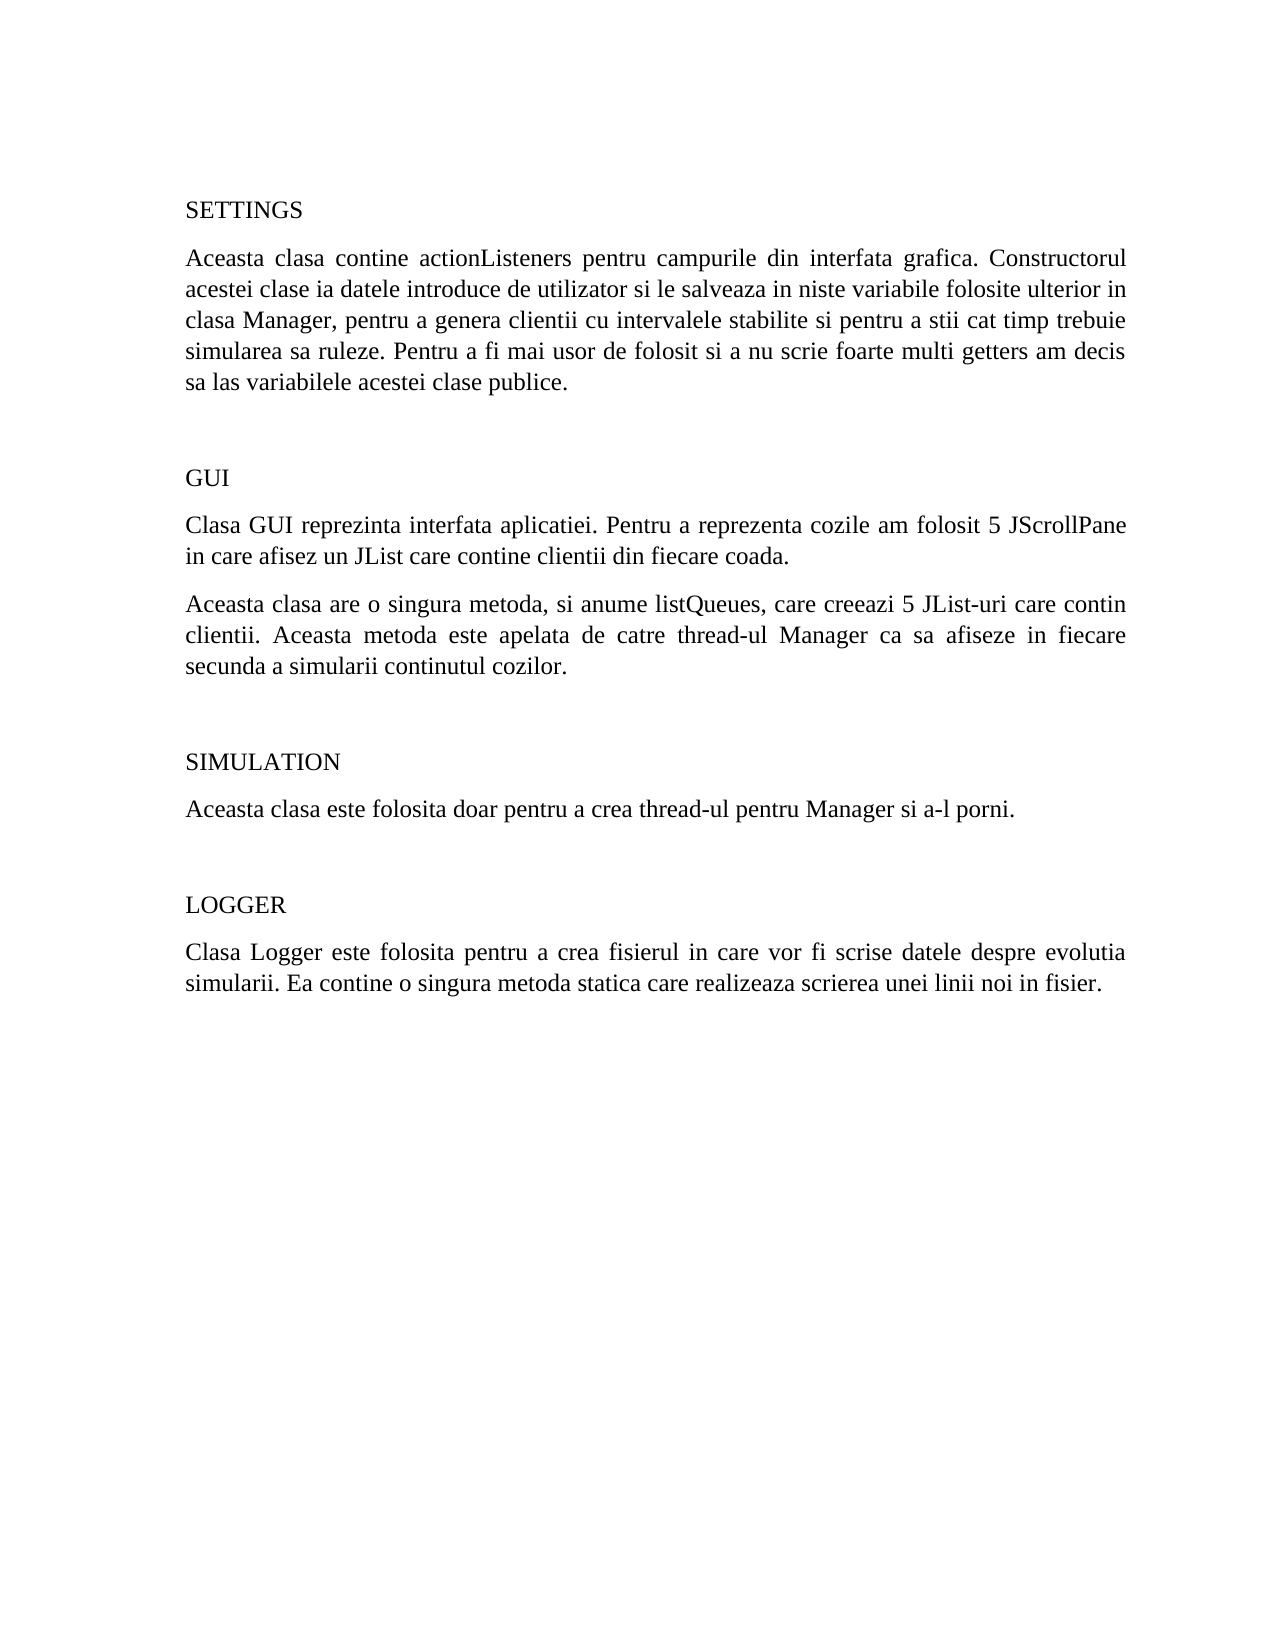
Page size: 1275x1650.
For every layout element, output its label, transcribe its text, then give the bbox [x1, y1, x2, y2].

text SETTINGS [185, 195, 1127, 224]
text LOGGER [185, 890, 1127, 918]
text SIMULATION [185, 747, 1127, 775]
text Clasa GUI reprezinta interfata aplicatiei. Pentru a reprezenta cozile am folosit 5 JScrollPane in care afisez un JList care contine clientii din fiecare coada. [185, 510, 1127, 570]
text Clasa Logger este folosita pentru a crea fisierul in care vor fi scrise datele despre evolutia simularii. Ea contine o singura metoda statica care realizeaza scrierea unei linii noi in fisier. [185, 937, 1127, 997]
text GUI [185, 463, 1127, 491]
text Aceasta clasa are o singura metoda, si anume listQueues, care creeazi 5 JList-uri care contin clientii. Aceasta metoda este apelata de catre thread-ul Manager ca sa afiseze in fiecare secunda a simularii continutul cozilor. [185, 589, 1127, 680]
text Aceasta clasa contine actionListeners pentru campurile din interfata grafica. Constructorul acestei clase ia datele introduce de utilizator si le salveaza in niste variabile folosite ulterior in clasa Manager, pentru a genera clientii cu intervalele stabilite si pentru a stii cat timp trebuie simularea sa ruleze. Pentru a fi mai usor de folosit si a nu scrie foarte multi getters am decis sa las variabilele acestei clase publice. [185, 243, 1127, 396]
text Aceasta clasa este folosita doar pentru a crea thread-ul pentru Manager si a-l porni. [185, 794, 1127, 823]
